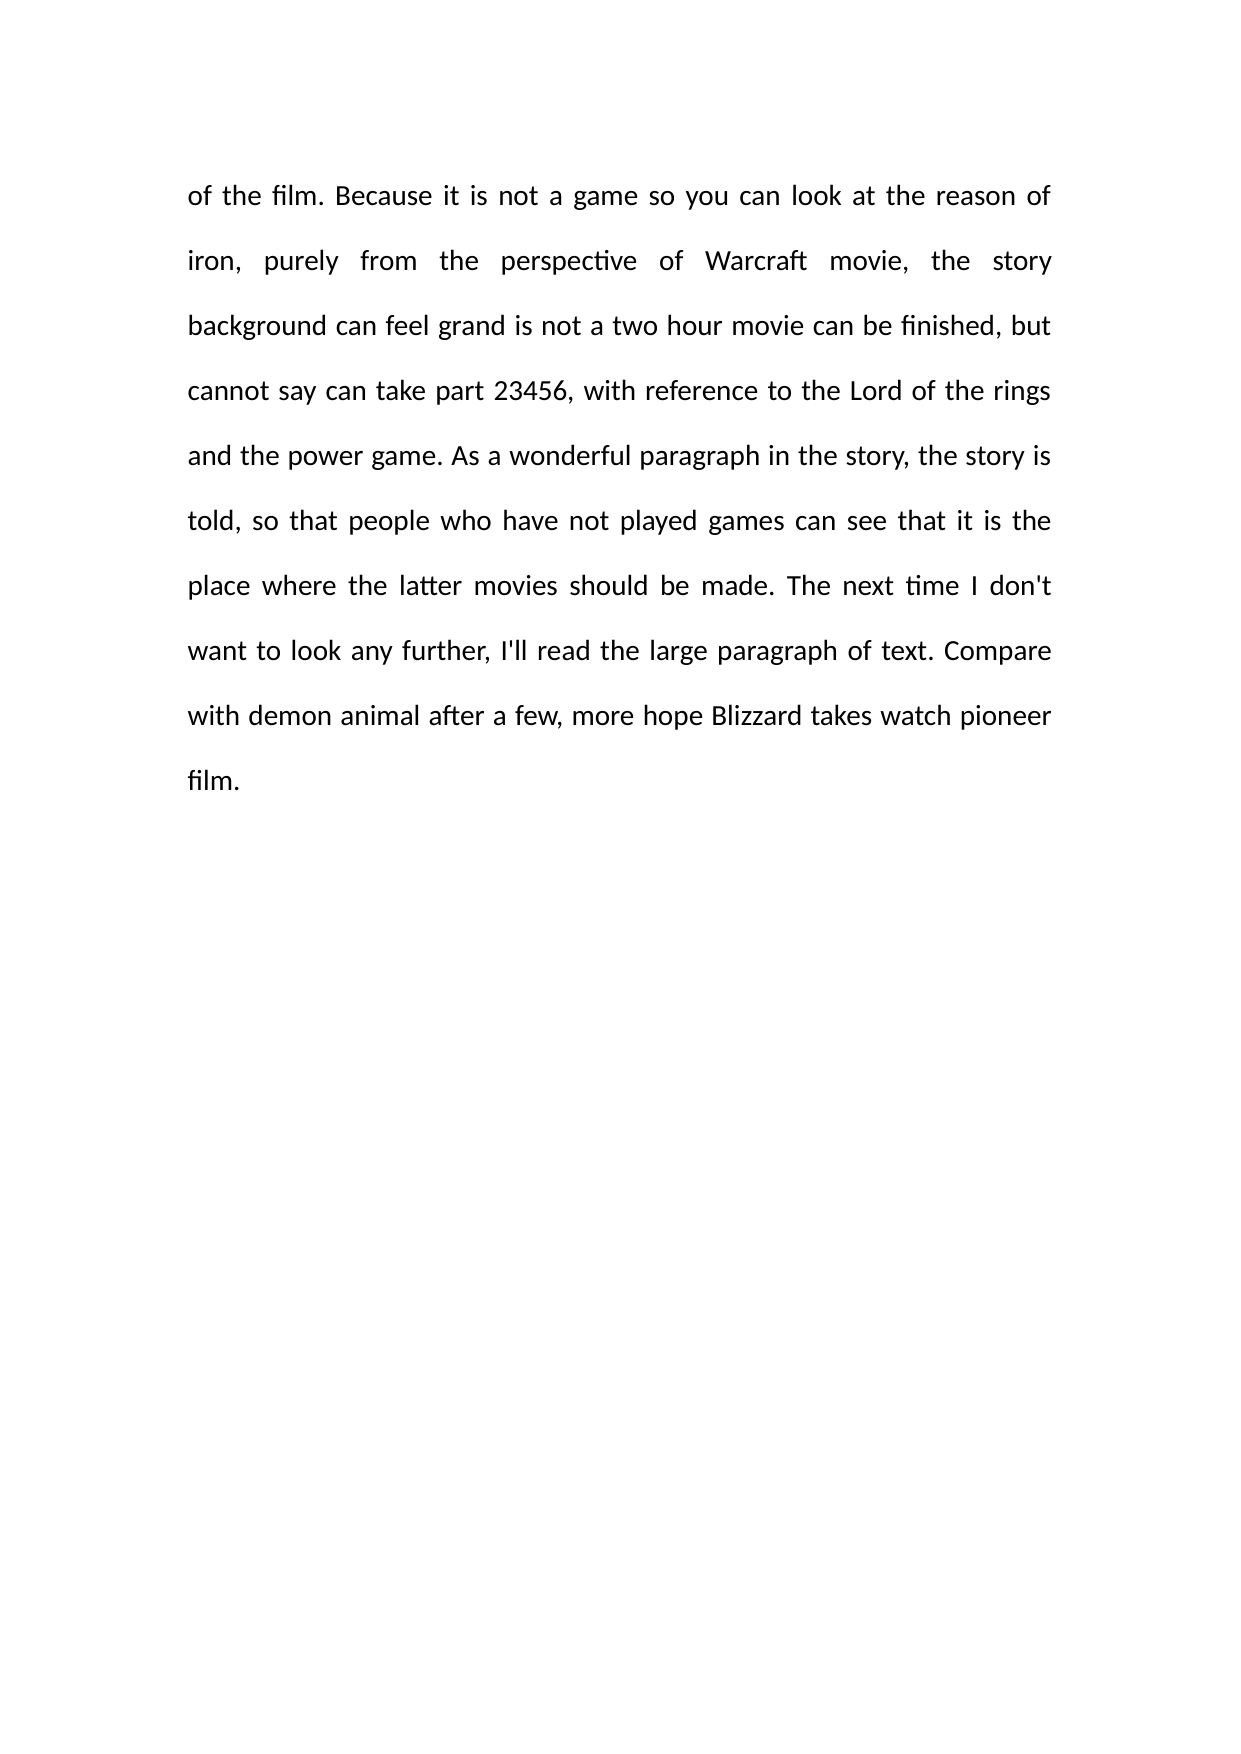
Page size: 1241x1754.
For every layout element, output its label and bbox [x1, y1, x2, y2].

text [187, 162, 1053, 812]
